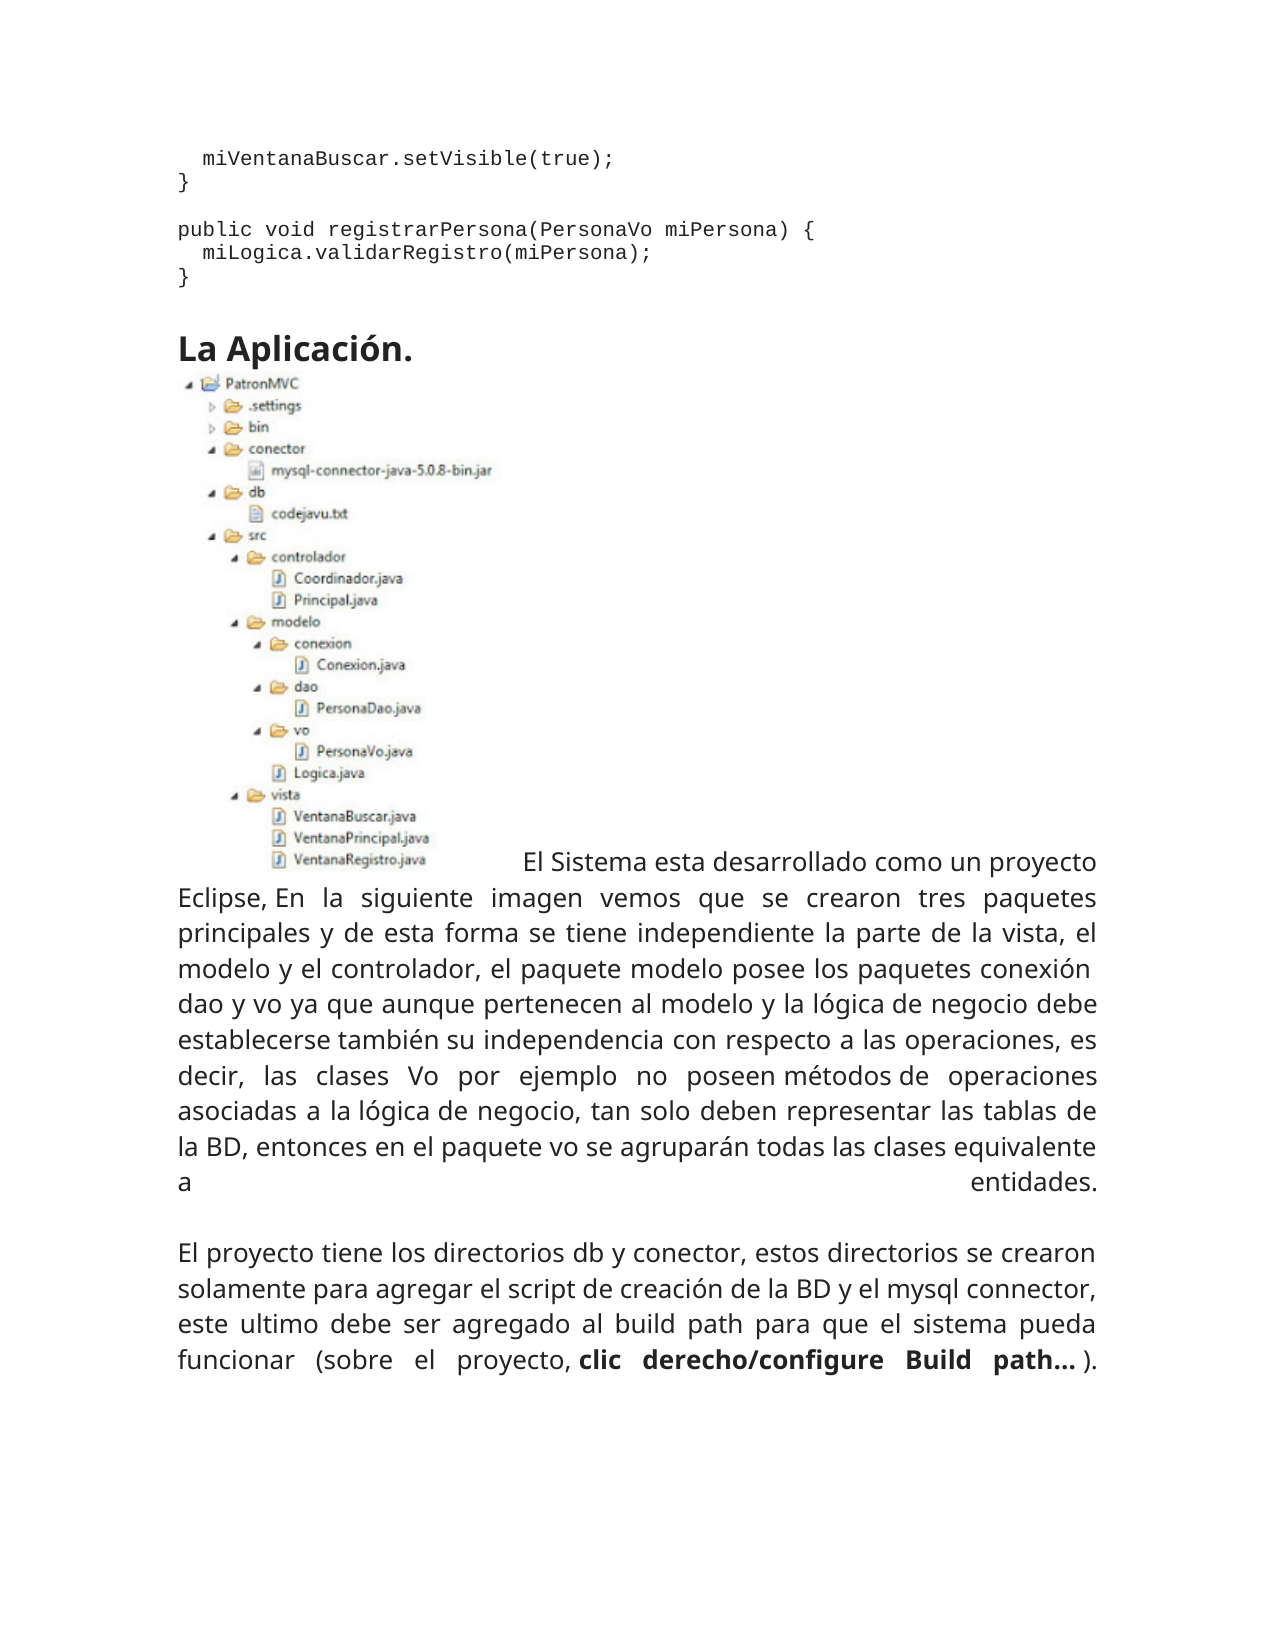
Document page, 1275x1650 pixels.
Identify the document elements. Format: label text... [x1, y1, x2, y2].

text miVentanaBuscar.setVisible(true); [177, 148, 1098, 171]
text miLogica.validarRegistro(miPersona); [177, 242, 1098, 266]
text } [177, 171, 1098, 195]
text El Sistema esta desarrollado como un proyecto Eclipse, En la siguiente imagen vemos que se crearon tres paquetes principales y de esta forma se tiene independiente la parte de la vista, el modelo y el controlador, el paquete modelo posee los paquetes conexión dao y vo ya que aunque pertenecen al modelo y la lógica de negocio debe establecerse también su independencia con respecto a las operaciones, es decir, las clases Vo por ejemplo no poseen métodos de operaciones asociadas a la lógica de negocio, tan solo deben representar las tablas de la BD, entonces en el paquete vo se agruparán todas las clases equivalente a entidades. El proyecto tiene los directorios db y conector, estos directorios se crearon solamente para agregar el script de creación de la BD y el mysql connector, este ultimo debe ser agregado al build path para que el sistema pueda funcionar (sobre el proyecto, clic derecho/configure Build path... ). [177, 372, 1098, 1405]
text } [177, 266, 1098, 289]
text public void registrarPersona(PersonaVo miPersona) { [177, 218, 1098, 242]
picture [177, 371, 523, 872]
text La Aplicación. [177, 325, 1098, 372]
